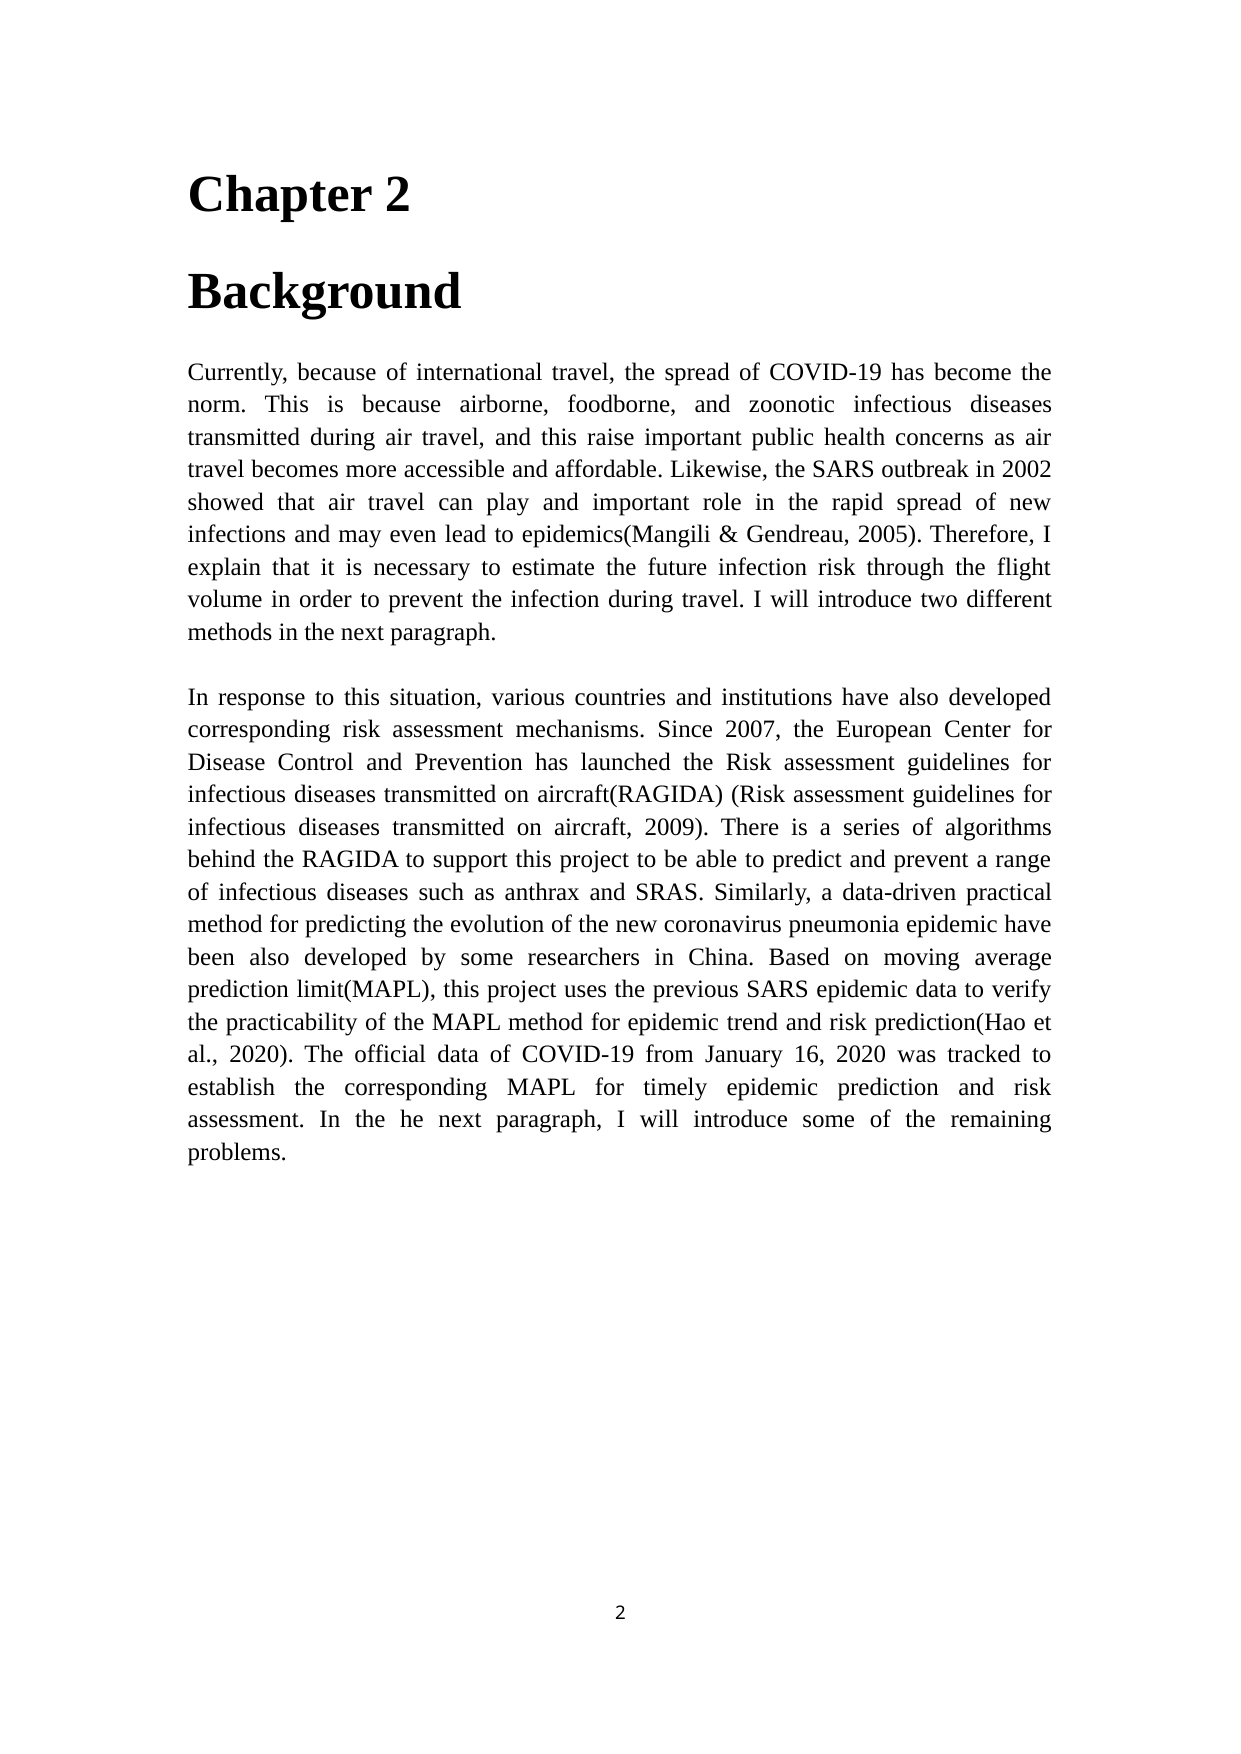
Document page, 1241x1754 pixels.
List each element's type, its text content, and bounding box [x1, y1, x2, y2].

text Background [187, 257, 1053, 322]
text In response to this situation, various countries and institutions have also developed corresponding risk assessment mechanisms. Since 2007, the European Center for Disease Control and Prevention has launched the Risk assessment guidelines for infectious diseases transmitted on aircraft(RAGIDA) (Risk assessment guidelines for infectious diseases transmitted on aircraft, 2009). There is a series of algorithms behind the RAGIDA to support this project to be able to predict and prevent a range of infectious diseases such as anthrax and SRAS. Similarly, a data-driven practical method for predicting the evolution of the new coronavirus pneumonia epidemic have been also developed by some researchers in China. Based on moving average prediction limit(MAPL), this project uses the previous SARS epidemic data to verify the practicability of the MAPL method for epidemic trend and risk prediction(Hao et al., 2020). The official data of COVID-19 from January 16, 2020 was tracked to establish the corresponding MAPL for timely epidemic prediction and risk assessment. In the he next paragraph, I will introduce some of the remaining problems. [187, 680, 1053, 1167]
text Chapter 2 [187, 160, 1053, 225]
text Currently, because of international travel, the spread of COVID-19 has become the norm. This is because airborne, foodborne, and zoonotic infectious diseases transmitted during air travel, and this raise important public health concerns as air travel becomes more accessible and affordable. Likewise, the SARS outbreak in 2002 showed that air travel can play and important role in the rapid spread of new infections and may even lead to epidemics(Mangili & Gendreau, 2005). Therefore, I explain that it is necessary to estimate the future infection risk through the flight volume in order to prevent the infection during travel. I will introduce two different methods in the next paragraph. [187, 355, 1053, 647]
